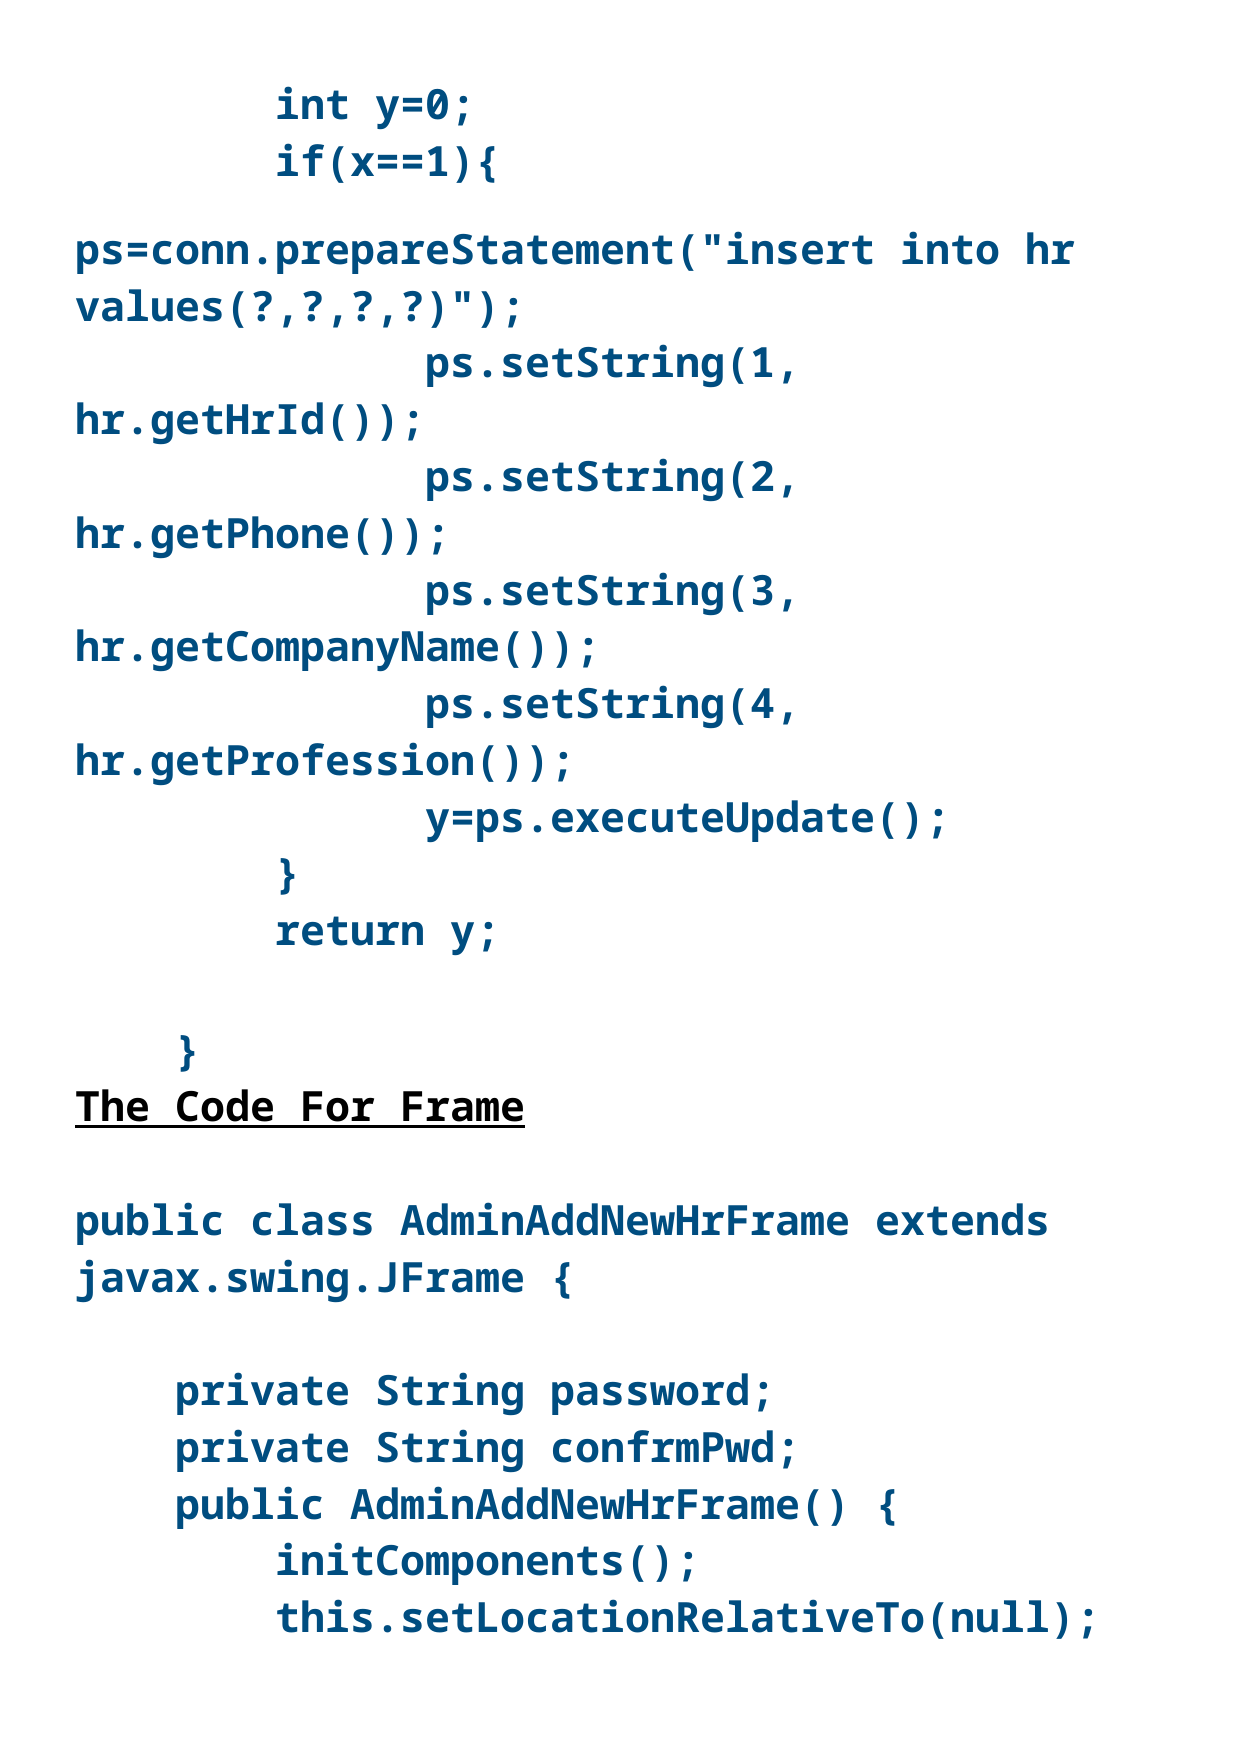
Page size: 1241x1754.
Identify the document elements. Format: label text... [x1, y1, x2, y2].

text ps.setString(4, hr.getProfession()); [75, 674, 1165, 787]
text public AdminAddNewHrFrame() { [75, 1474, 1165, 1531]
text int y=0; [75, 75, 1165, 132]
text public class AdminAddNewHrFrame extends javax.swing.JFrame { [75, 1191, 1165, 1304]
text private String password; [75, 1361, 1165, 1418]
text return y; [75, 901, 1165, 958]
text y=ps.executeUpdate(); [75, 787, 1165, 844]
text this.setLocationRelativeTo(null); [75, 1588, 1165, 1645]
text ps.setString(2, hr.getPhone()); [75, 447, 1165, 560]
text } [75, 1020, 1165, 1077]
text The Code For Frame [75, 1077, 1165, 1134]
text } [75, 844, 1165, 901]
text private String confrmPwd; [75, 1418, 1165, 1474]
text ps.setString(3, hr.getCompanyName()); [75, 560, 1165, 674]
text ps.setString(1, hr.getHrId()); [75, 333, 1165, 447]
text initComponents(); [75, 1531, 1165, 1588]
text if(x==1){ [75, 132, 1165, 188]
text ps=conn.prepareStatement("insert into hr values(?,?,?,?)"); [75, 188, 1165, 333]
